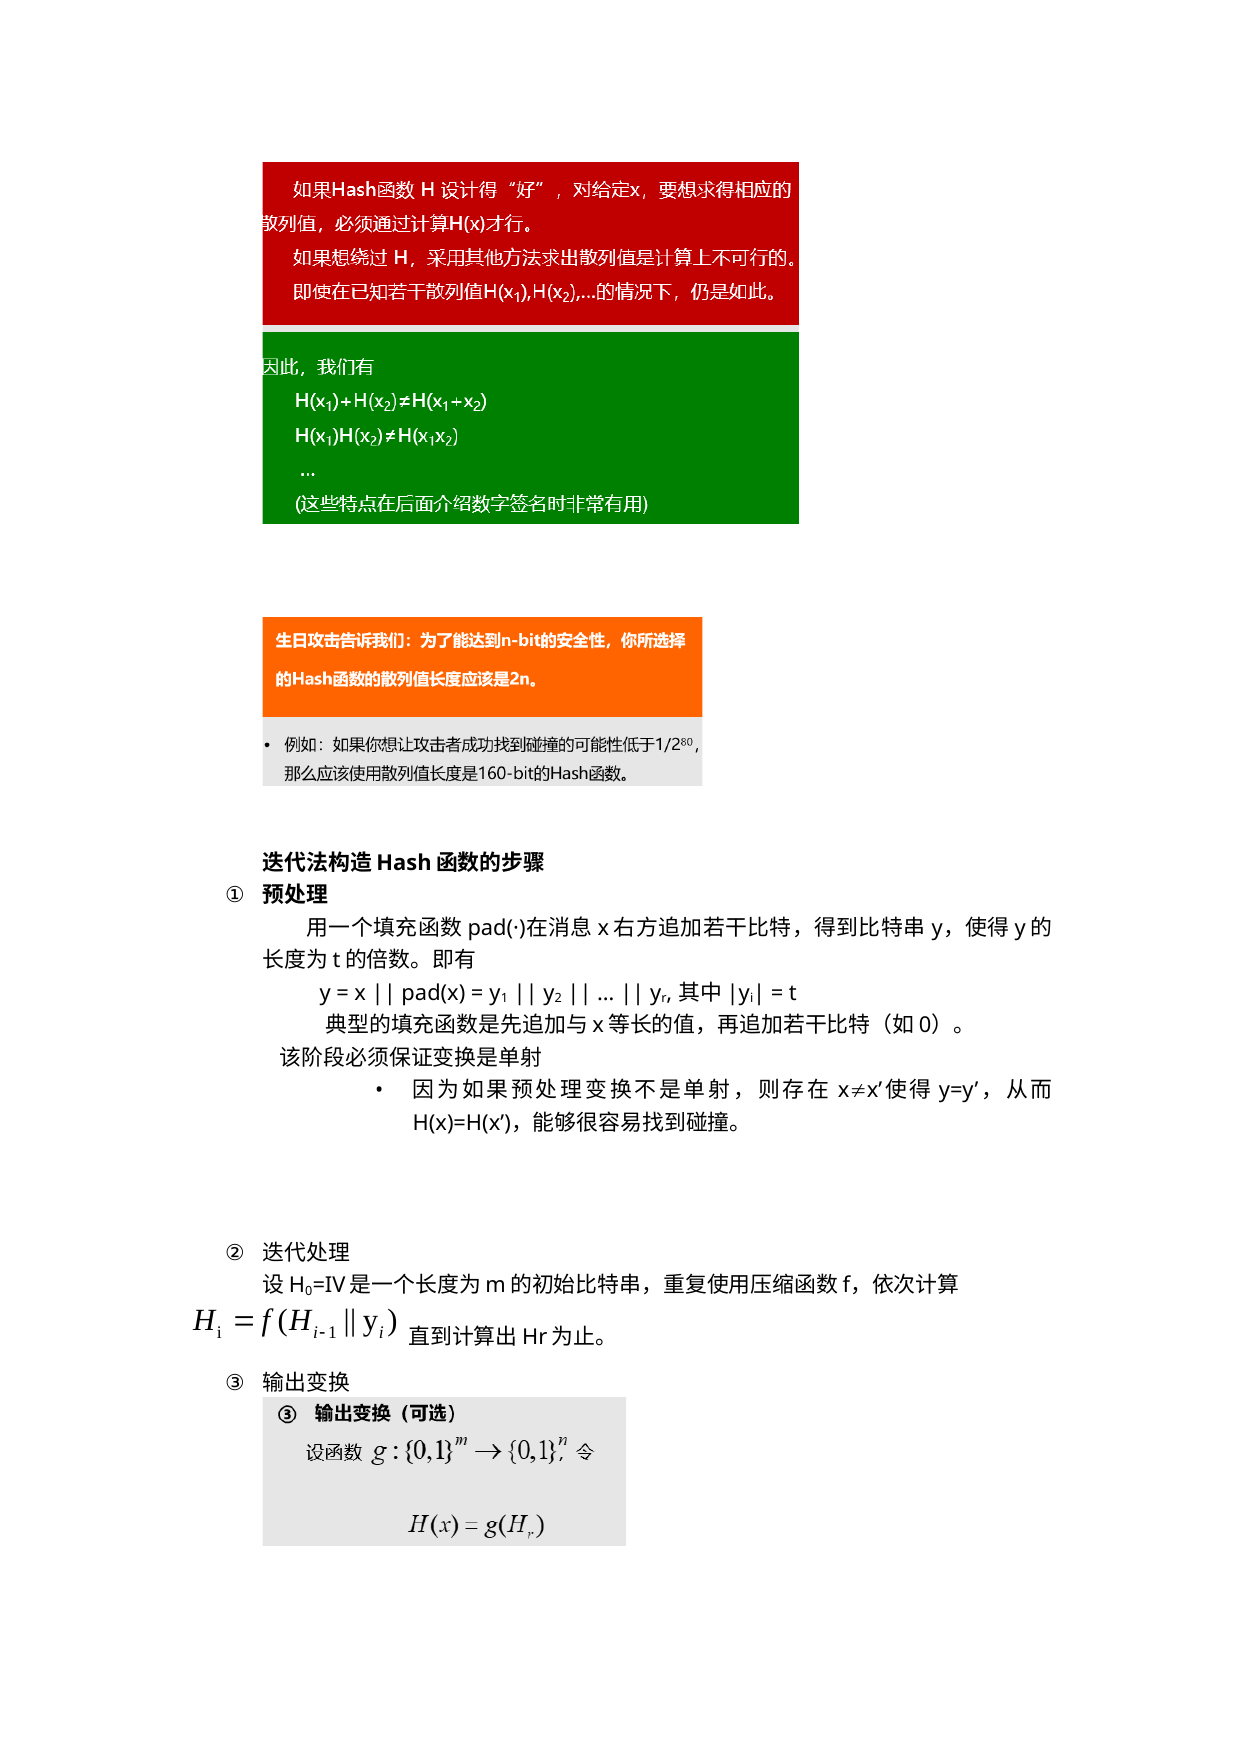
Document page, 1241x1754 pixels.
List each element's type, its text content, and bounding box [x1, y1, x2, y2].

text y = x || pad(x) = y1 || y2 || … || yr, 其中 |yi| = t [262, 974, 1053, 1007]
list 因为如果预处理变换不是单射，则存在xx’使得y=y’，从而H(x)=H(x’)，能够很容易找到碰撞。 [375, 1072, 1053, 1137]
picture [262, 617, 703, 786]
text 用一个填充函数pad(·)在消息x右方追加若干比特，得到比特串y，使得y的长度为t的倍数。即有 [262, 909, 1053, 974]
list 预处理 [225, 877, 1053, 909]
list 迭代处理 [225, 1234, 1053, 1267]
picture [262, 1397, 627, 1546]
list 设H0=IV是一个长度为m的初始比特串，重复使用压缩函数f，依次计算 [262, 1267, 1053, 1299]
picture [262, 162, 799, 524]
text 迭代法构造Hash函数的步骤 [262, 844, 1053, 877]
text 直到计算出Hr为止。 [187, 1299, 1053, 1364]
list 输出变换 [225, 1364, 1053, 1397]
text 该阶段必须保证变换是单射 [262, 1039, 1053, 1072]
text 典型的填充函数是先追加与x等长的值，再追加若干比特（如0）。 [262, 1007, 1053, 1039]
